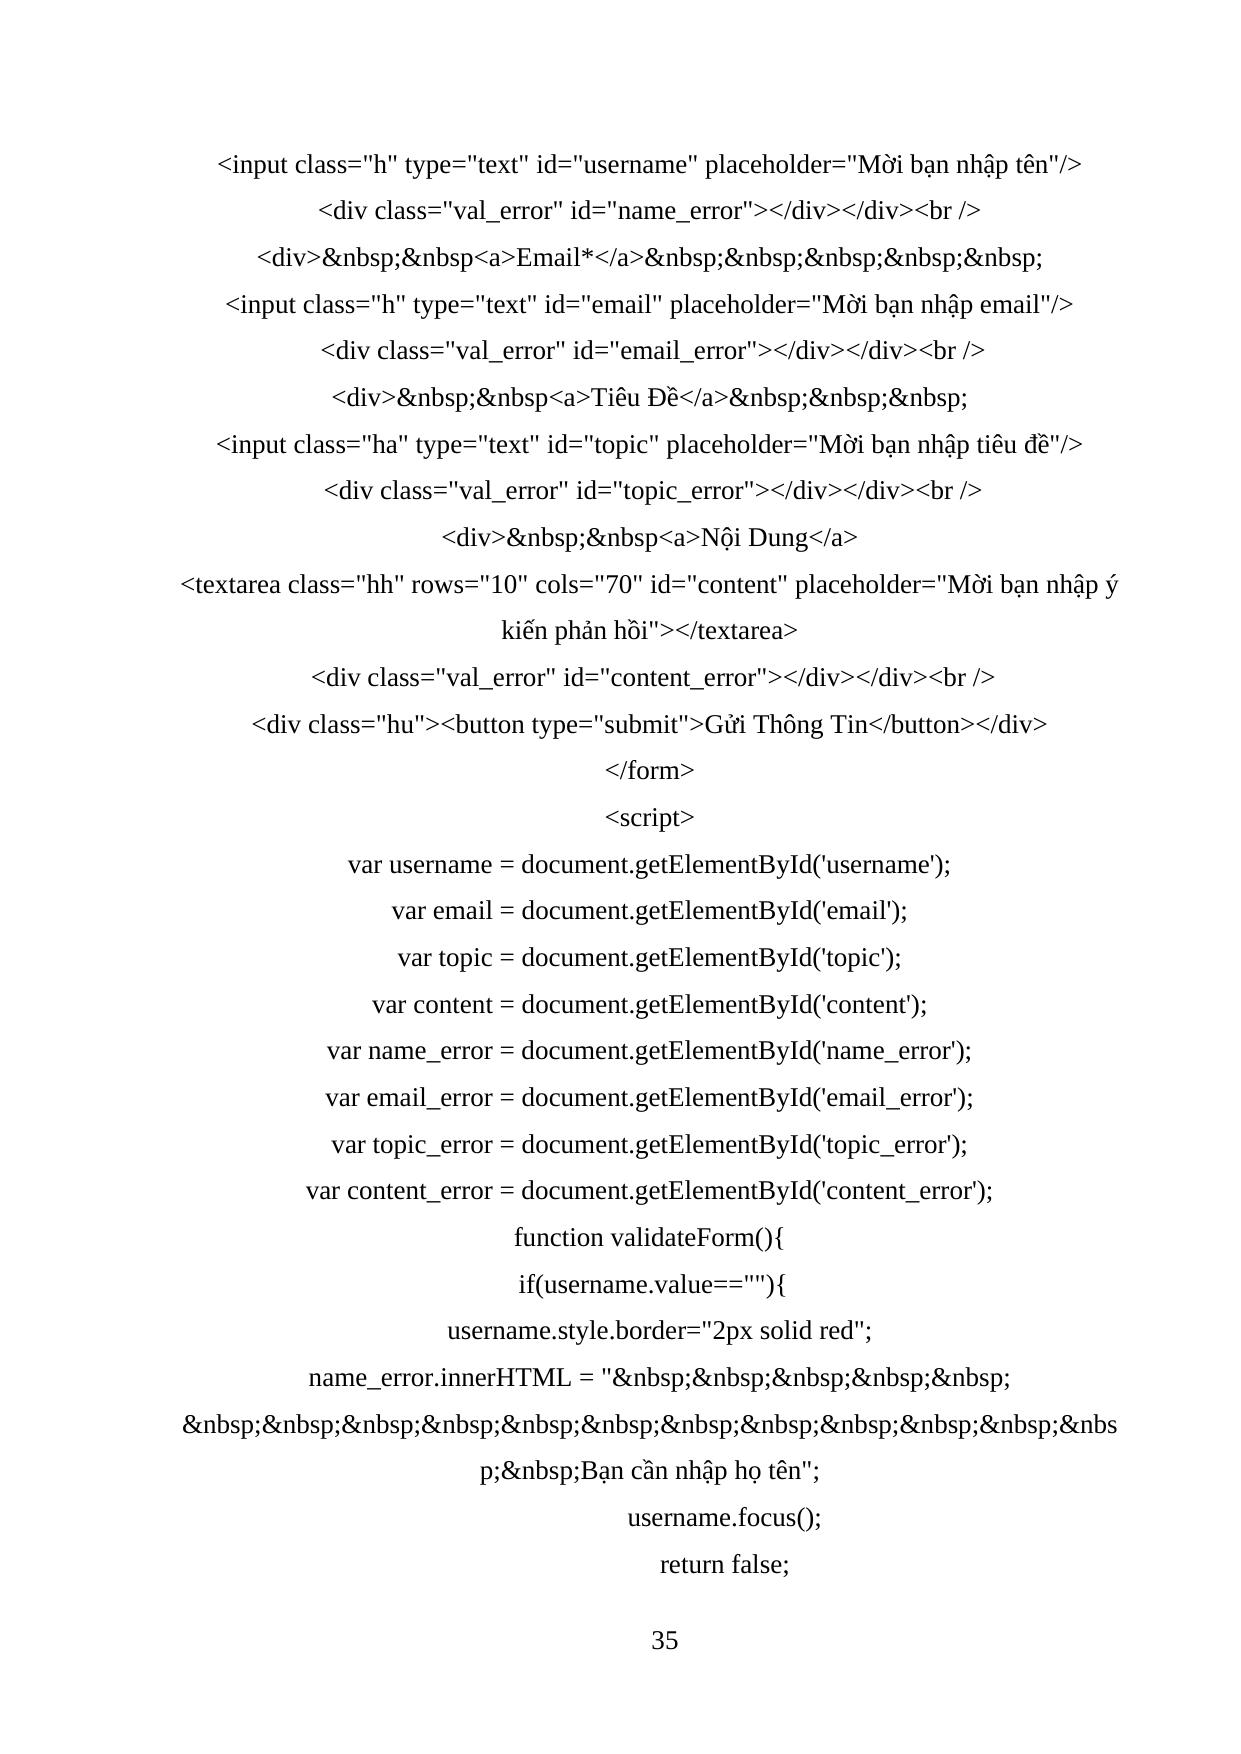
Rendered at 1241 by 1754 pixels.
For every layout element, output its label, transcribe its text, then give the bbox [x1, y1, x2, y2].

text <textarea class="hh" rows="10" cols="70" id="content" placeholder="Mời bạn nhập ý kiến phản hồi"></textarea> [177, 568, 1122, 646]
text <input class="h" type="text" id="username" placeholder="Mời bạn nhập tên"/> [177, 148, 1122, 179]
text name_error.innerHTML = "&nbsp;&nbsp;&nbsp;&nbsp;&nbsp; &nbsp;&nbsp;&nbsp;&nbsp;&nbsp;&nbsp;&nbsp;&nbsp;&nbsp;&nbsp;&nbsp;&nbsp;&nbsp;Bạn cần nhập họ tên"; [177, 1361, 1122, 1486]
text function validateForm(){ [177, 1221, 1122, 1252]
text <div>&nbsp;&nbsp<a>Nội Dung</a> [177, 521, 1122, 552]
text <script> [177, 801, 1122, 832]
text return false; [177, 1548, 1122, 1579]
text var topic = document.getElementById('topic'); [177, 941, 1122, 972]
text <div>&nbsp;&nbsp<a>Email*</a>&nbsp;&nbsp;&nbsp;&nbsp;&nbsp; [177, 241, 1122, 272]
text </form> [177, 754, 1122, 786]
text <div class="val_error" id="content_error"></div></div><br /> [177, 661, 1122, 692]
text <div class="hu"><button type="submit">Gửi Thông Tin</button></div> [177, 708, 1122, 739]
text var email = document.getElementById('email'); [177, 894, 1122, 926]
text <input class="h" type="text" id="email" placeholder="Mời bạn nhập email"/> [177, 288, 1122, 319]
text <input class="ha" type="text" id="topic" placeholder="Mời bạn nhập tiêu đề"/> [177, 428, 1122, 459]
text var content = document.getElementById('content'); [177, 988, 1122, 1019]
text <div class="val_error" id="name_error"></div></div><br /> [177, 194, 1122, 226]
text username.style.border="2px solid red"; [177, 1314, 1122, 1346]
text <div class="val_error" id="topic_error"></div></div><br /> [177, 474, 1122, 506]
text var username = document.getElementById('username'); [177, 848, 1122, 879]
text var topic_error = document.getElementById('topic_error'); [177, 1128, 1122, 1159]
text var email_error = document.getElementById('email_error'); [177, 1081, 1122, 1112]
text <div>&nbsp;&nbsp<a>Tiêu Đề</a>&nbsp;&nbsp;&nbsp; [177, 381, 1122, 412]
text var content_error = document.getElementById('content_error'); [177, 1174, 1122, 1206]
text if(username.value==""){ [177, 1268, 1122, 1299]
text username.focus(); [177, 1501, 1122, 1532]
text var name_error = document.getElementById('name_error'); [177, 1034, 1122, 1066]
text <div class="val_error" id="email_error"></div></div><br /> [177, 334, 1122, 366]
